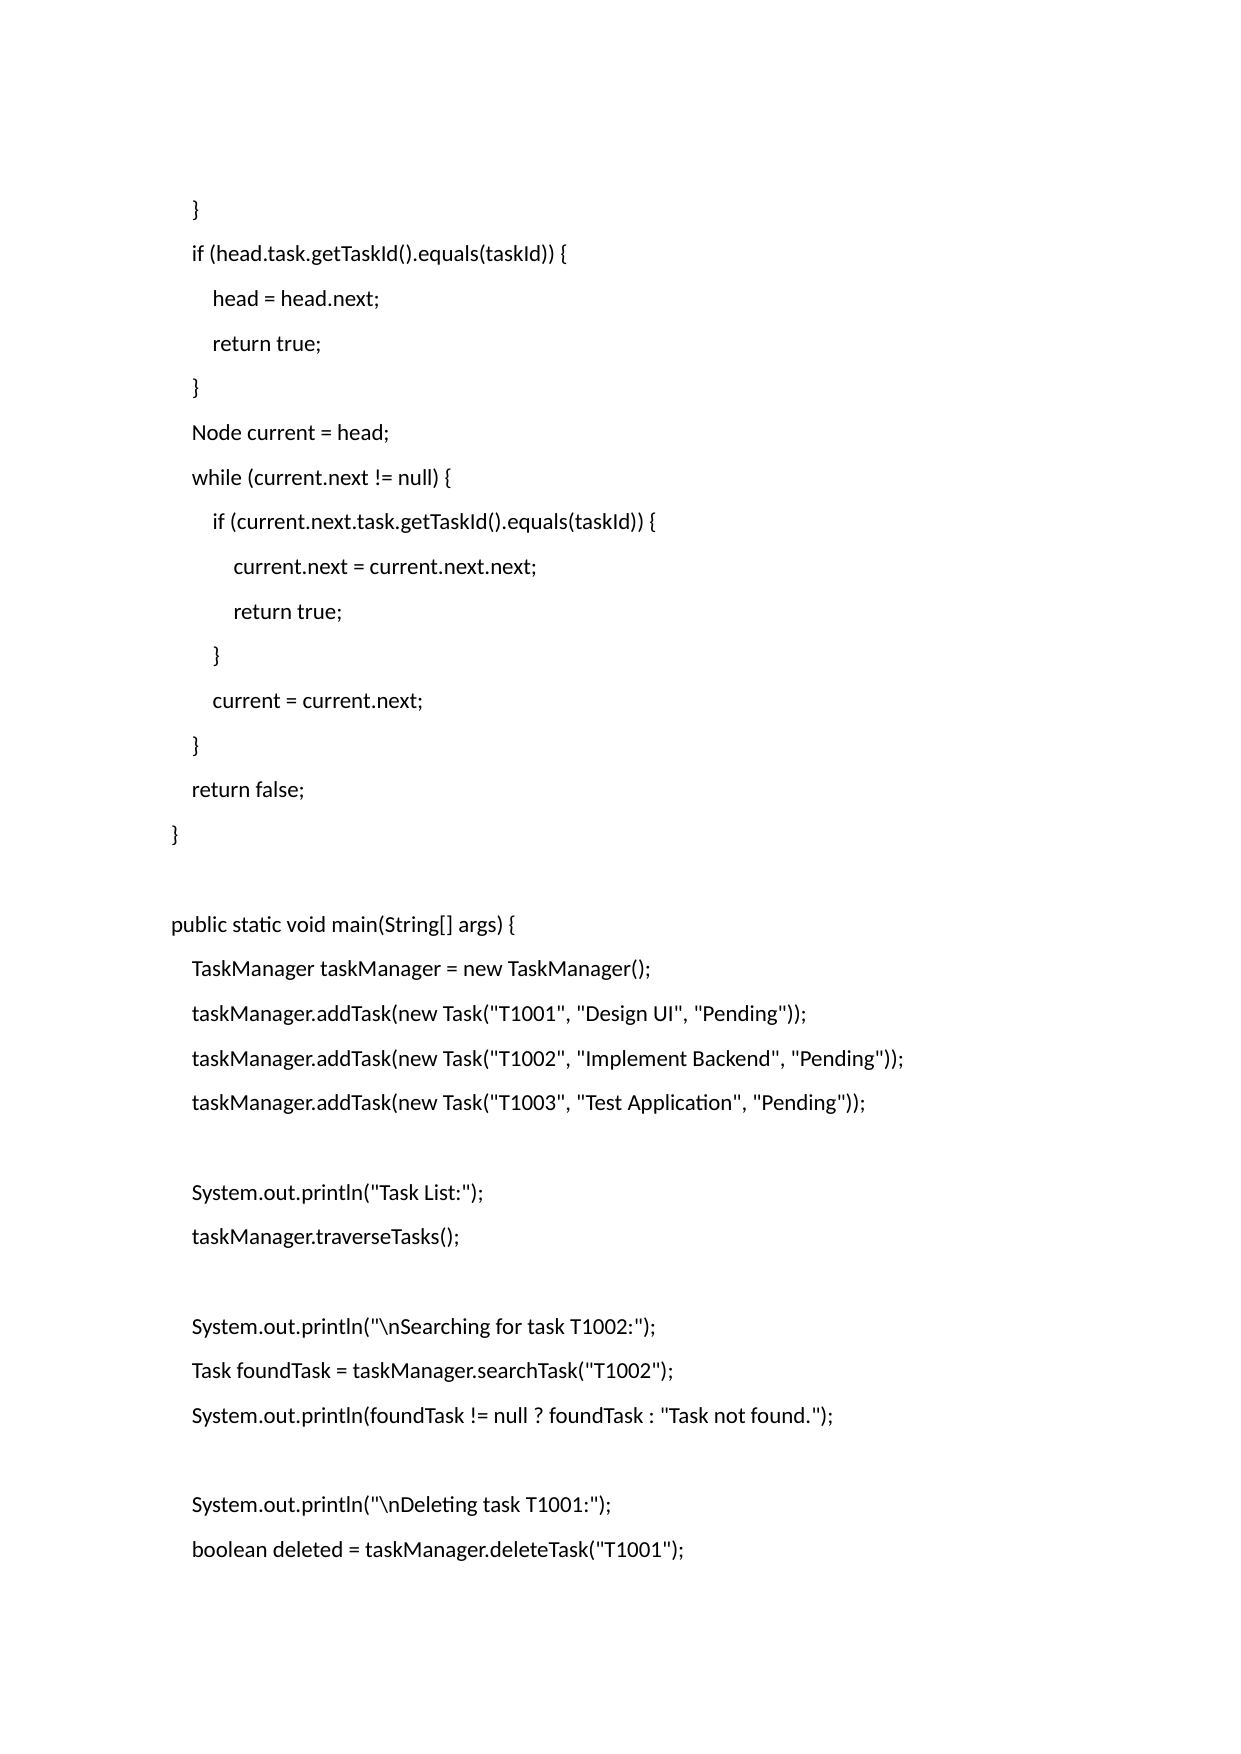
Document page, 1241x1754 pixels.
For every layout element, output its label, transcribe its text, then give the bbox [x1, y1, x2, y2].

text if (current.next.task.getTaskId().equals(taskId)) { [150, 507, 1090, 536]
text boolean deleted = taskManager.deleteTask("T1001"); [150, 1535, 1090, 1563]
text } [150, 820, 1090, 848]
text return false; [150, 776, 1090, 804]
text Node current = head; [150, 418, 1090, 446]
text System.out.println(foundTask != null ? foundTask : "Task not found."); [150, 1401, 1090, 1429]
text current = current.next; [150, 686, 1090, 714]
text TaskManager taskManager = new TaskManager(); [150, 954, 1090, 982]
text return true; [150, 597, 1090, 625]
text taskManager.addTask(new Task("T1001", "Design UI", "Pending")); [150, 999, 1090, 1027]
text System.out.println("Task List:"); [150, 1178, 1090, 1206]
text public static void main(String[] args) { [150, 910, 1090, 938]
text current.next = current.next.next; [150, 552, 1090, 580]
text } [150, 373, 1090, 401]
text Task foundTask = taskManager.searchTask("T1002"); [150, 1357, 1090, 1384]
text while (current.next != null) { [150, 463, 1090, 491]
text if (head.task.getTaskId().equals(taskId)) { [150, 239, 1090, 267]
text taskManager.traverseTasks(); [150, 1222, 1090, 1251]
text System.out.println("\nDeleting task T1001:"); [150, 1491, 1090, 1519]
text System.out.println("\nSearching for task T1002:"); [150, 1312, 1090, 1340]
text } [150, 642, 1090, 669]
text taskManager.addTask(new Task("T1002", "Implement Backend", "Pending")); [150, 1044, 1090, 1072]
text taskManager.addTask(new Task("T1003", "Test Application", "Pending")); [150, 1088, 1090, 1116]
text } [150, 195, 1090, 223]
text return true; [150, 329, 1090, 357]
text } [150, 731, 1090, 759]
text head = head.next; [150, 284, 1090, 312]
